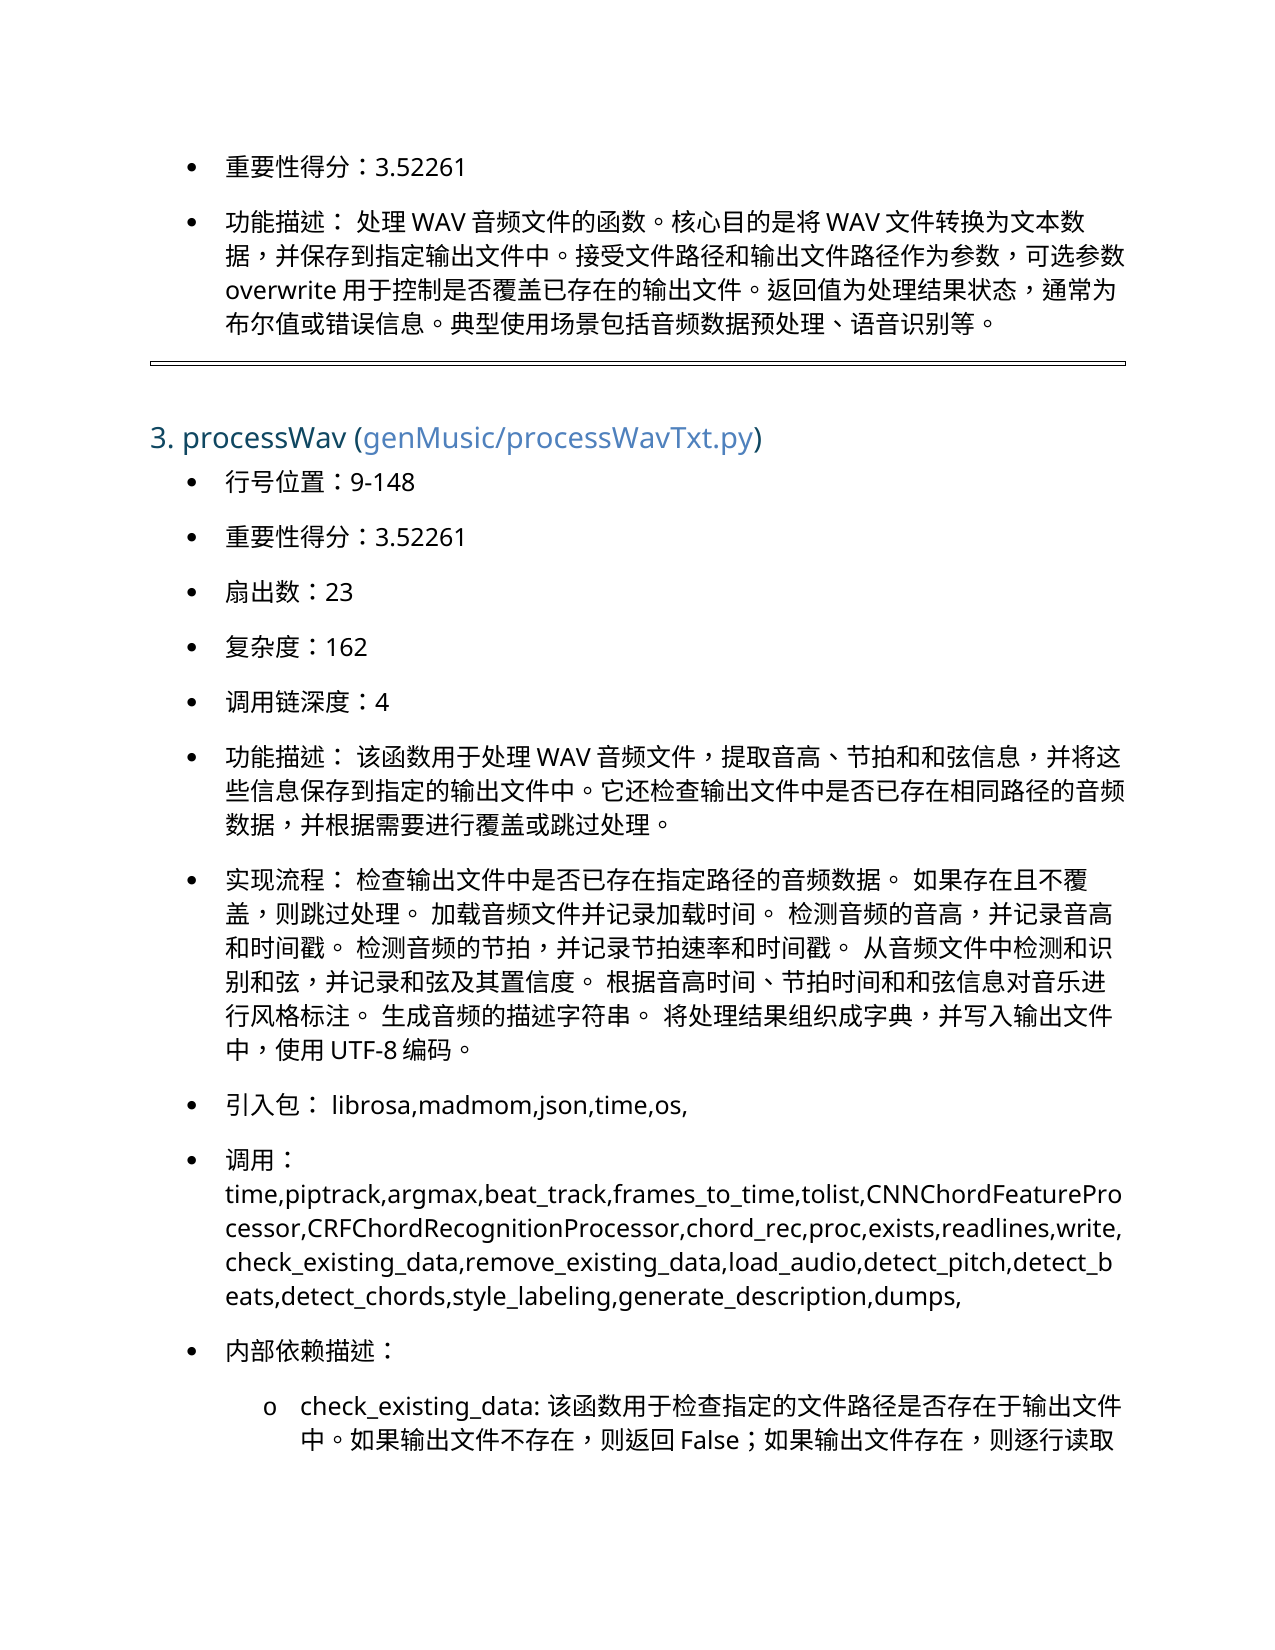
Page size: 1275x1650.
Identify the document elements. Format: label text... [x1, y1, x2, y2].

subtitle 3. processWav (genMusic/processWavTxt.py) [150, 417, 1125, 457]
list 扇出数：23 [187, 575, 1125, 609]
list 复杂度：162 [187, 629, 1125, 664]
list 调用链深度：4 [187, 684, 1125, 718]
list 内部依赖描述： [187, 1334, 1125, 1368]
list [262, 1388, 1125, 1457]
list 重要性得分：3.52261 [187, 520, 1125, 554]
list 实现流程： 检查输出文件中是否已存在指定路径的音频数据。 如果存在且不覆盖，则跳过处理。 加载音频文件并记录加载时间。 检测音频的音高，并记录音高和时间戳。 检测音频的节拍，并记录节拍速率和时间戳。 从音频文件中检测和识别和弦，并记录和弦及其置信度。 根据音高时间、节拍时间和和弦信息对音乐进行风格标注。 生成音频的描述字符串。 将处理结果组织成字典，并写入输出文件中，使用UTF-8编码。 [187, 862, 1125, 1067]
list 功能描述： 处理WAV音频文件的函数。核心目的是将WAV文件转换为文本数据，并保存到指定输出文件中。接受文件路径和输出文件路径作为参数，可选参数overwrite用于控制是否覆盖已存在的输出文件。返回值为处理结果状态，通常为布尔值或错误信息。典型使用场景包括音频数据预处理、语音识别等。 [187, 205, 1125, 341]
list 引入包： librosa,madmom,json,time,os, [187, 1088, 1125, 1122]
list 重要性得分：3.52261 [187, 150, 1125, 184]
list 调用： time,piptrack,argmax,beat_track,frames_to_time,tolist,CNNChordFeatureProcessor,CRFChordRecognitionProcessor,chord_rec,proc,exists,readlines,write,check_existing_data,remove_existing_data,load_audio,detect_pitch,detect_beats,detect_chords,style_labeling,generate_description,dumps, [187, 1142, 1125, 1313]
list 功能描述： 该函数用于处理WAV音频文件，提取音高、节拍和和弦信息，并将这些信息保存到指定的输出文件中。它还检查输出文件中是否已存在相同路径的音频数据，并根据需要进行覆盖或跳过处理。 [187, 739, 1125, 842]
list 行号位置：9-148 [187, 465, 1125, 499]
